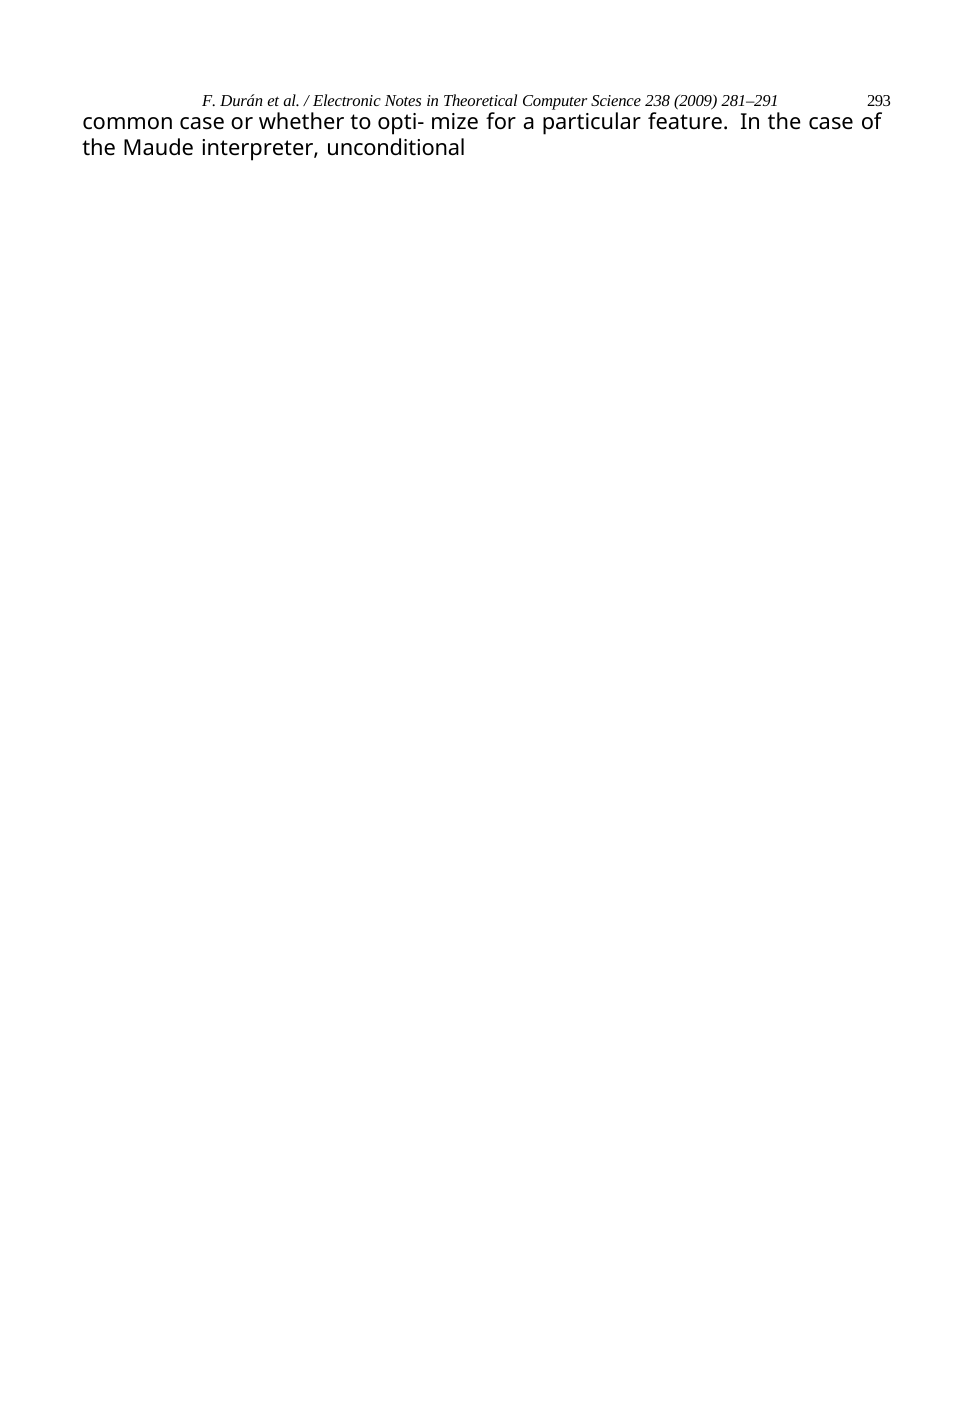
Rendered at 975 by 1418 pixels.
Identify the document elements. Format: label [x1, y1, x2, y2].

text [82, 108, 882, 162]
